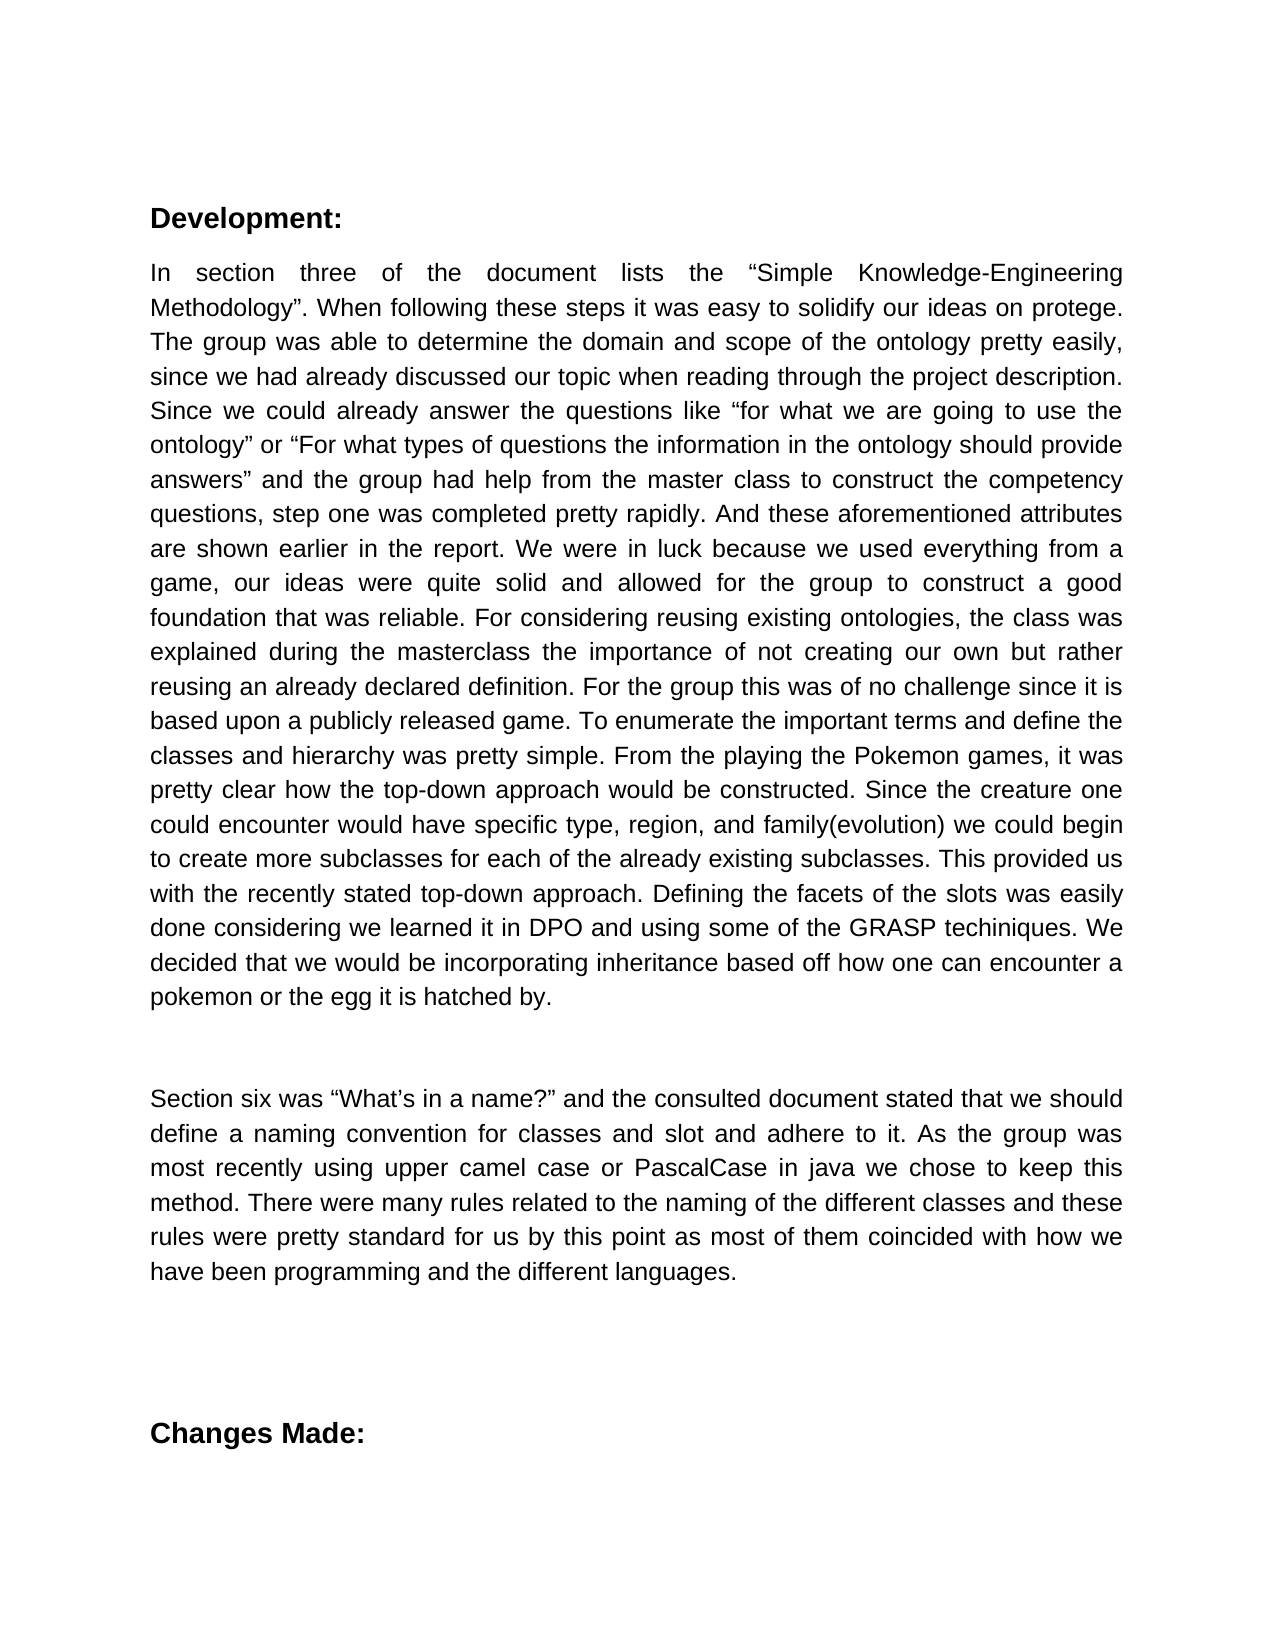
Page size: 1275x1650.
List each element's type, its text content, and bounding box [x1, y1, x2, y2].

text In section three of the document lists the “Simple Knowledge-Engineering Methodology”. When following these steps it was easy to solidify our ideas on protege. The group was able to determine the domain and scope of the ontology pretty easily, since we had already discussed our topic when reading through the project description. Since we could already answer the questions like “for what we are going to use the ontology” or “For what types of questions the information in the ontology should provide answers” and the group had help from the master class to construct the competency questions, step one was completed pretty rapidly. And these aforementioned attributes are shown earlier in the report. We were in luck because we used everything from a game, our ideas were quite solid and allowed for the group to construct a good foundation that was reliable. For considering reusing existing ontologies, the class was explained during the masterclass the importance of not creating our own but rather reusing an already declared definition. For the group this was of no challenge since it is based upon a publicly released game. To enumerate the important terms and define the classes and hierarchy was pretty simple. From the playing the Pokemon games, it was pretty clear how the top-down approach would be constructed. Since the creature one could encounter would have specific type, region, and family(evolution) we could begin to create more subclasses for each of the already existing subclasses. This provided us with the recently stated top-down approach. Defining the facets of the slots was easily done considering we learned it in DPO and using some of the GRASP techiniques. We decided that we would be incorporating inheritance based off how one can encounter a pokemon or the egg it is hatched by. [150, 258, 1125, 1011]
text Development: [150, 201, 1125, 235]
text Changes Made: [150, 1416, 1125, 1449]
text Section six was “What’s in a name?” and the consulted document stated that we should define a naming convention for classes and slot and adhere to it. As the group was most recently using upper camel case or PascalCase in java we chose to keep this method. There were many rules related to the naming of the different classes and these rules were pretty standard for us by this point as most of them coincided with how we have been programming and the different languages. [150, 1084, 1125, 1286]
